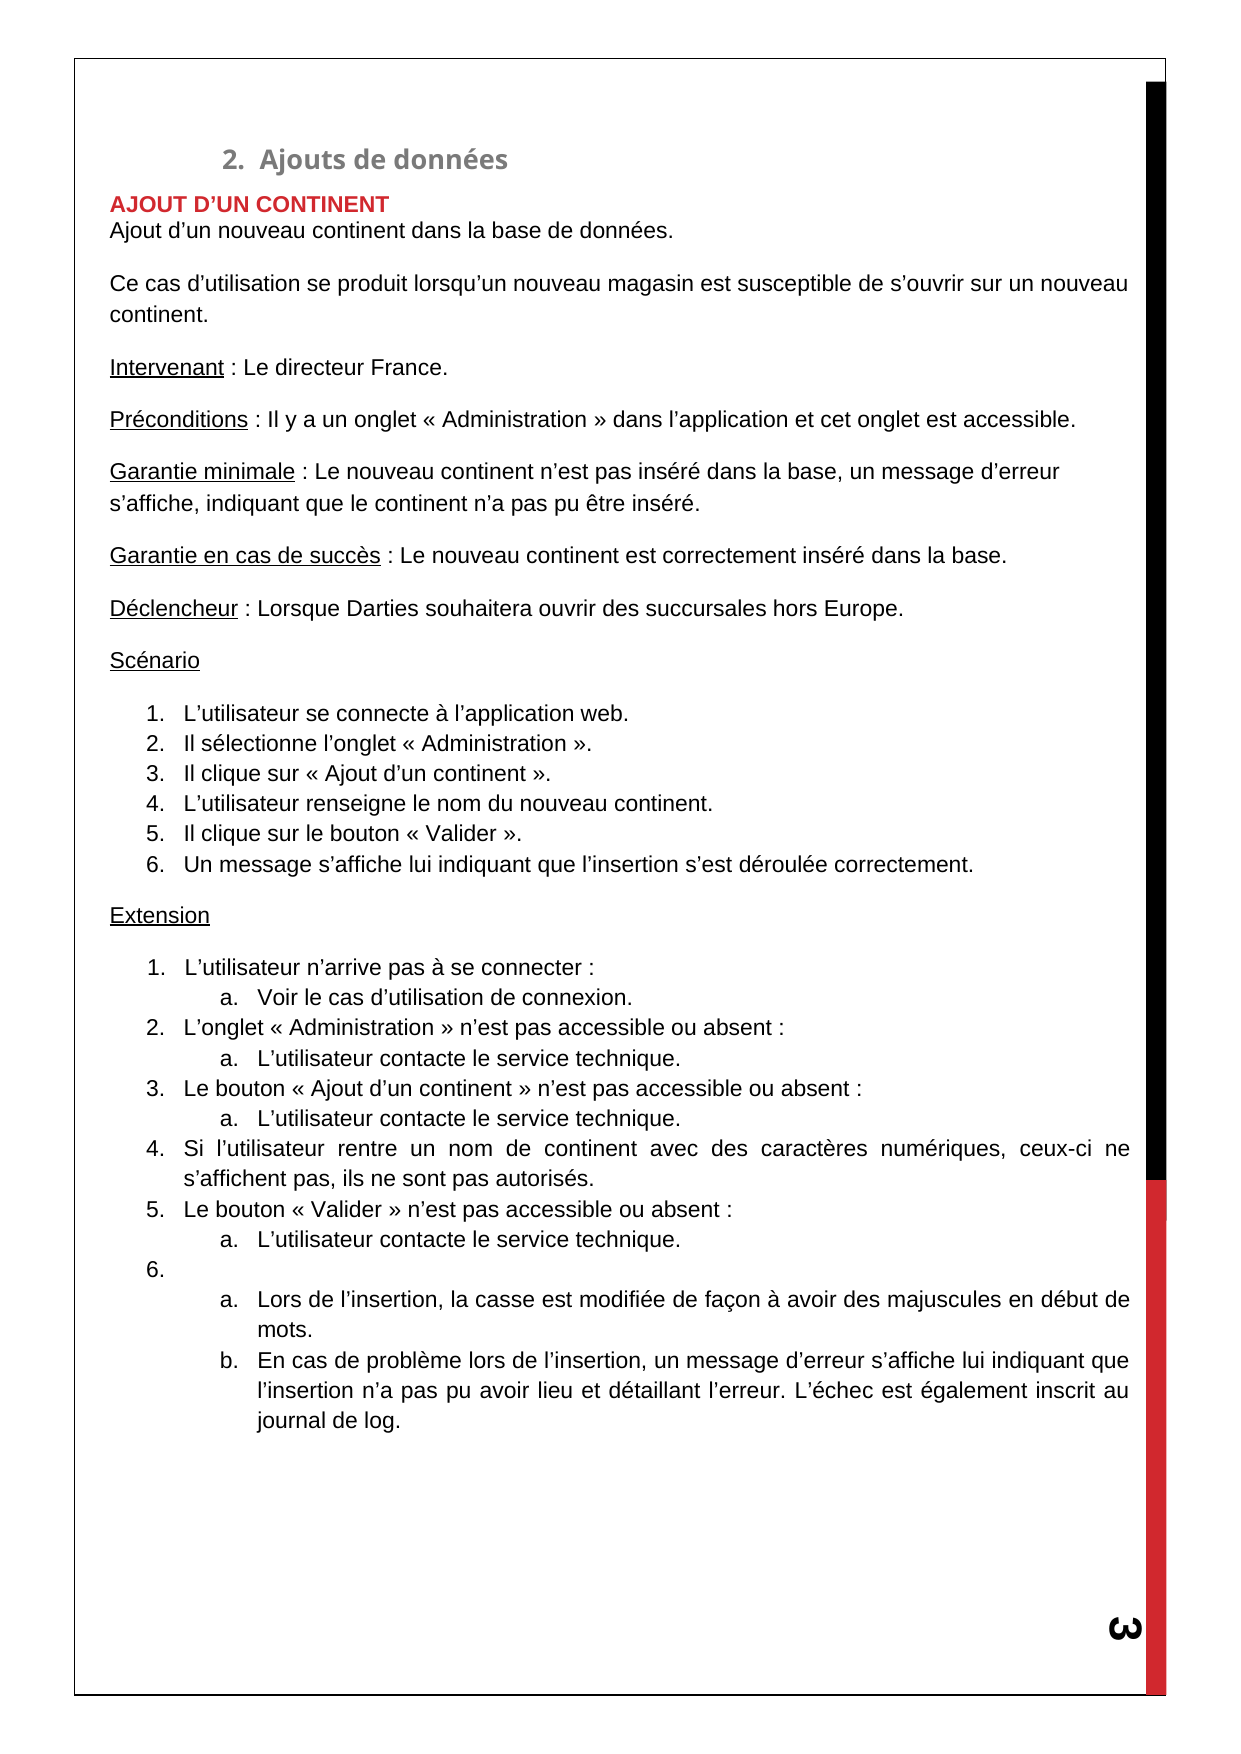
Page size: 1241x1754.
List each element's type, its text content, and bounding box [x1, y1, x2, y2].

list Il clique sur le bouton « Valider ». [146, 820, 1131, 847]
list L’onglet « Administration » n’est pas accessible ou absent : [146, 1014, 1131, 1041]
text Préconditions : Il y a un onglet « Administration » dans l’application et cet onglet est accessible. [109, 406, 1131, 432]
text Ce cas d’utilisation se produit lorsqu’un nouveau magasin est susceptible de s’ouvrir sur un nouveau continent. [109, 269, 1131, 327]
list L’utilisateur contacte le service technique. [219, 1105, 1131, 1131]
subtitle Ajouts de données [222, 140, 1131, 177]
list Un message s’affiche lui indiquant que l’insertion s’est déroulée correctement. [146, 851, 1131, 877]
text Extension [109, 902, 1131, 928]
list Voir le cas d’utilisation de connexion. [219, 984, 1131, 1011]
list Il clique sur « Ajout d’un continent ». [146, 760, 1131, 786]
list En cas de problème lors de l’insertion, un message d’erreur s’affiche lui indiquant que l’insertion n’a pas pu avoir lieu et détaillant l’erreur. L’échec est également inscrit au journal de log. [219, 1347, 1131, 1433]
text Intervenant : Le directeur France. [109, 353, 1131, 380]
list L’utilisateur contacte le service technique. [219, 1226, 1131, 1252]
list L’utilisateur contacte le service technique. [219, 1044, 1131, 1071]
text Scénario [109, 647, 1131, 673]
text Déclencheur : Lorsque Darties souhaitera ouvrir des succursales hors Europe. [109, 595, 1131, 621]
list Lors de l’insertion, la casse est modifiée de façon à avoir des majuscules en début de mots. [219, 1286, 1131, 1343]
list L’utilisateur renseigne le nom du nouveau continent. [146, 790, 1131, 816]
list Si l’utilisateur rentre un nom de continent avec des caractères numériques, ceux-ci ne s’affichent pas, ils ne sont pas autorisés. [146, 1135, 1131, 1192]
list Le bouton « Valider » n’est pas accessible ou absent : [146, 1196, 1131, 1222]
list L’utilisateur n’arrive pas à se connecter : [147, 954, 1131, 980]
list Le bouton « Ajout d’un continent » n’est pas accessible ou absent : [146, 1075, 1131, 1101]
list L’utilisateur se connecte à l’application web. [146, 699, 1131, 726]
text Garantie en cas de succès : Le nouveau continent est correctement inséré dans la base. [109, 542, 1131, 569]
text Ajout d’un nouveau continent dans la base de données. [109, 217, 1131, 243]
list Il sélectionne l’onglet « Administration ». [146, 730, 1131, 756]
text Garantie minimale : Le nouveau continent n’est pas inséré dans la base, un message d’erreur s’affiche, indiquant que le continent n’a pas pu être inséré. [109, 458, 1131, 516]
subtitle Ajout d’un continent [109, 191, 1131, 217]
